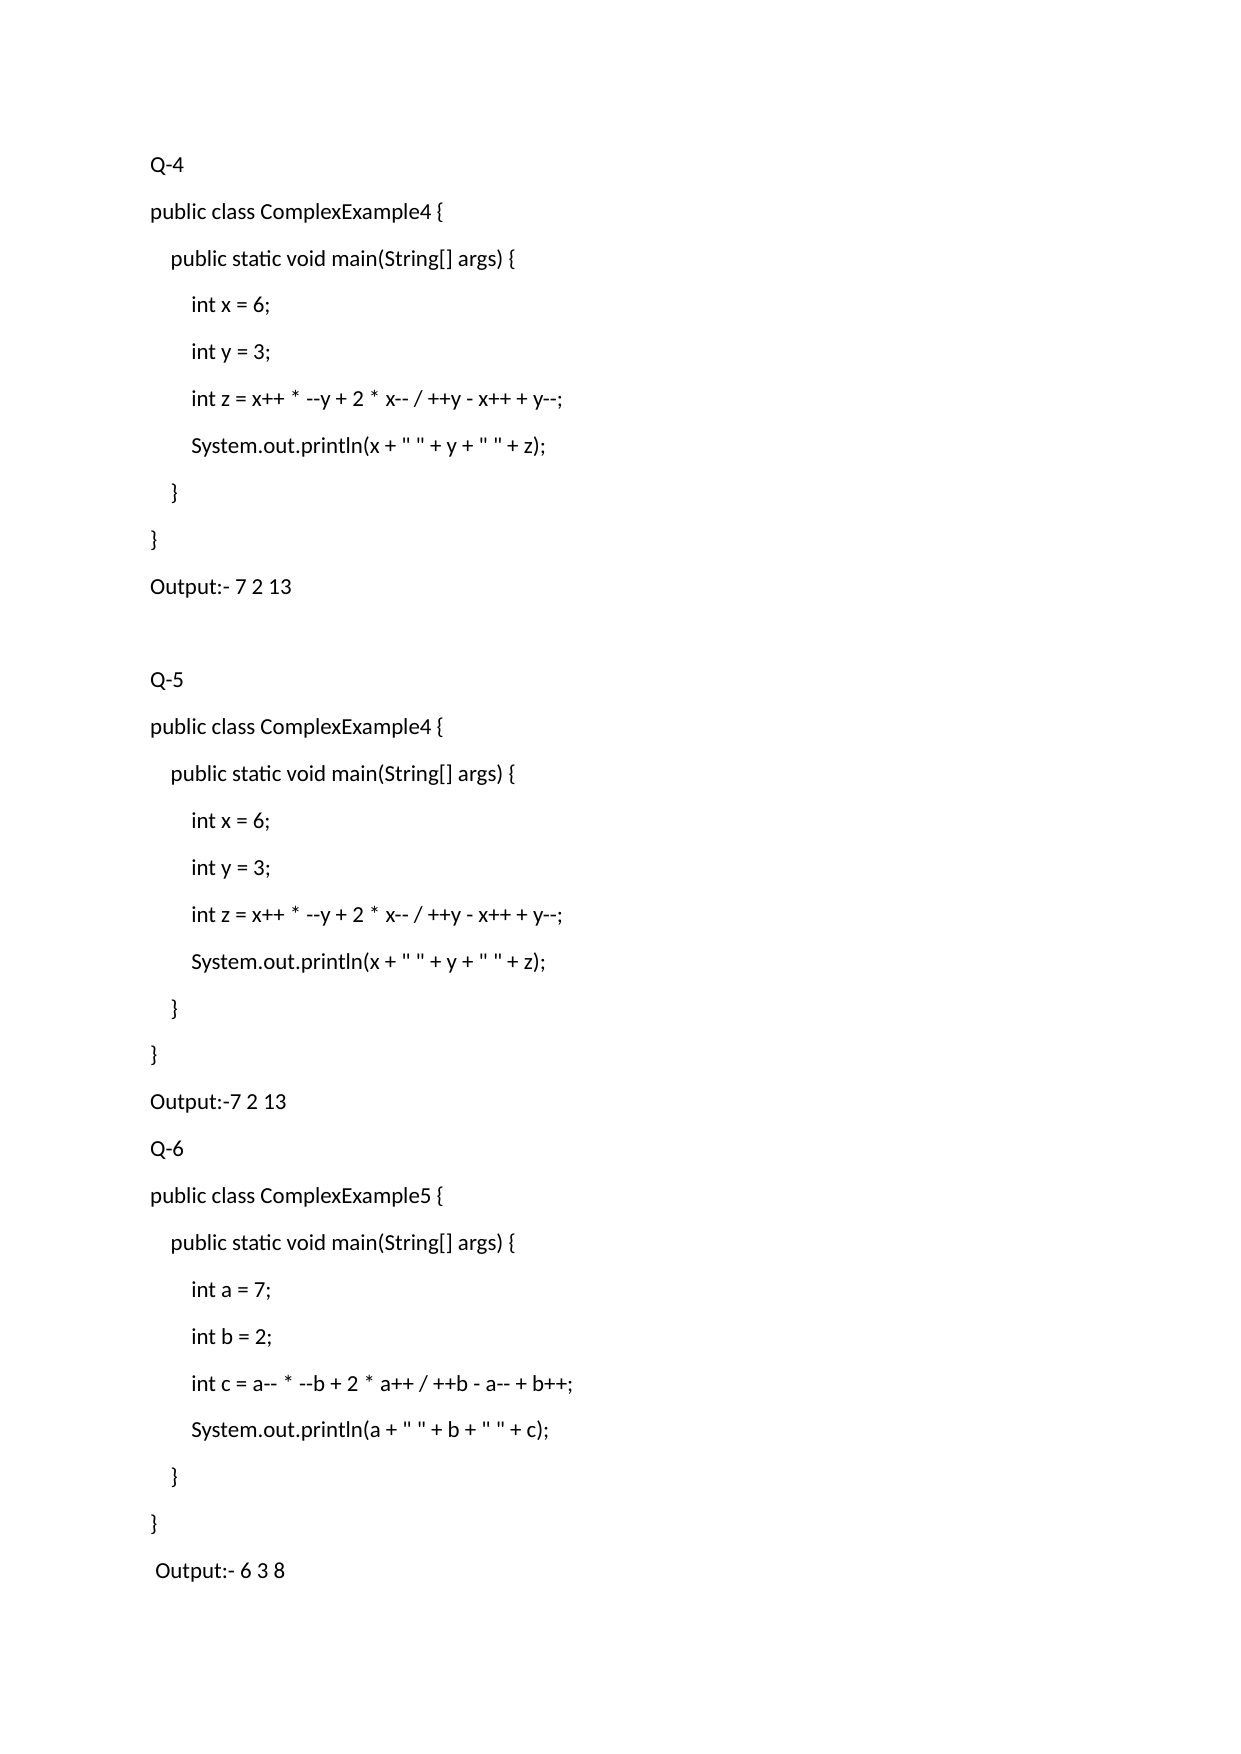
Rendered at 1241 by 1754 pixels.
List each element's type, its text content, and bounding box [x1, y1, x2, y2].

text Output:-7 2 13 [150, 1087, 1090, 1116]
text System.out.println(x + " " + y + " " + z); [150, 947, 1090, 975]
text int z = x++ * --y + 2 * x-- / ++y - x++ + y--; [150, 384, 1090, 412]
text Output:- 7 2 13 [150, 572, 1090, 600]
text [150, 1228, 1090, 1256]
text public class ComplexExample4 { [150, 197, 1090, 225]
text Output:- 6 3 8 [150, 1556, 1090, 1584]
text Q-4 [150, 150, 1090, 178]
text } [150, 1509, 1090, 1537]
text int z = x++ * --y + 2 * x-- / ++y - x++ + y--; [150, 900, 1090, 928]
text public class ComplexExample4 { [150, 712, 1090, 741]
text System.out.println(x + " " + y + " " + z); [150, 431, 1090, 459]
text Q-5 [150, 666, 1090, 694]
text int y = 3; [150, 337, 1090, 366]
text int y = 3; [150, 853, 1090, 881]
text } [150, 525, 1090, 553]
text int c = a-- * --b + 2 * a++ / ++b - a-- + b++; [150, 1369, 1090, 1397]
text int x = 6; [150, 291, 1090, 319]
text Q-6 [150, 1134, 1090, 1162]
text int b = 2; [150, 1322, 1090, 1350]
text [150, 244, 1090, 272]
text int x = 6; [150, 806, 1090, 834]
text int a = 7; [150, 1275, 1090, 1303]
text } [150, 994, 1090, 1022]
text public static void main(String[] args) { [150, 759, 1090, 787]
text System.out.println(a + " " + b + " " + c); [150, 1416, 1090, 1444]
text } [150, 1041, 1090, 1069]
text } [150, 478, 1090, 506]
text } [150, 1462, 1090, 1491]
text public class ComplexExample5 { [150, 1181, 1090, 1209]
